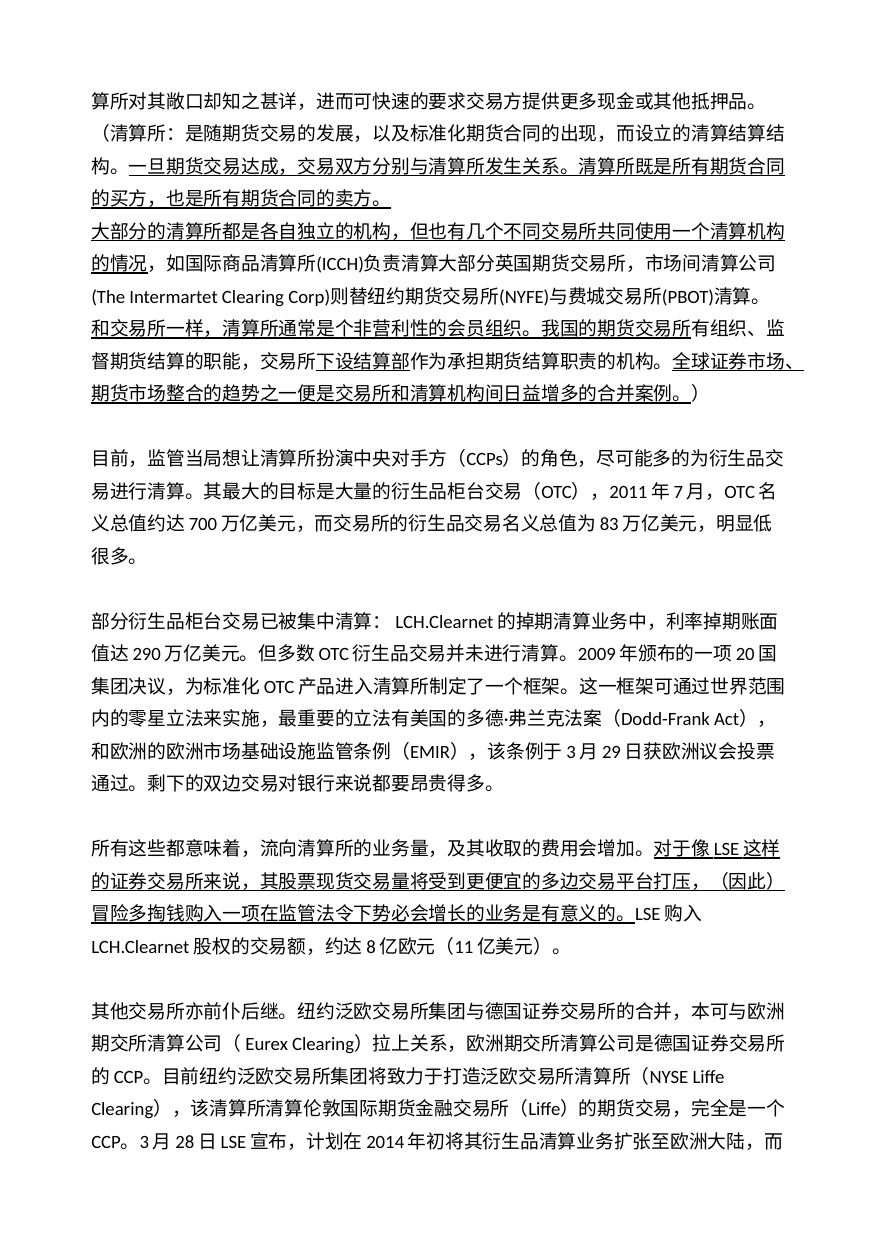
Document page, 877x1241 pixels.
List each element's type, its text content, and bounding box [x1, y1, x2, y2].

text 和交易所一样，清算所通常是个非营利性的会员组织。我国的期货交易所有组织、监督期货结算的职能，交易所下设结算部作为承担期货结算职责的机构。全球证券市场、期货市场整合的趋势之一便是交易所和清算机构间日益增多的合并案例。） [91, 311, 786, 409]
text （清算所：是随期货交易的发展，以及标准化期货合同的出现，而设立的清算结算结构。一旦期货交易达成，交易双方分别与清算所发生关系。清算所既是所有期货合同的买方，也是所有期货合同的卖方。 [91, 116, 786, 214]
text 部分衍生品柜台交易已被集中清算： LCH.Clearnet的掉期清算业务中，利率掉期账面值达290万亿美元。但多数OTC衍生品交易并未进行清算。2009年颁布的一项20国集团决议，为标准化OTC产品进入清算所制定了一个框架。这一框架可通过世界范围内的零星立法来实施，最重要的立法有美国的多德·弗兰克法案（Dodd-Frank Act），和欧洲的欧洲市场基础设施监管条例（EMIR），该条例于3月29日获欧洲议会投票通过。剩下的双边交易对银行来说都要昂贵得多。 [91, 604, 786, 799]
text 大部分的清算所都是各自独立的机构，但也有几个不同交易所共同使用一个清算机构的情况，如国际商品清算所(ICCH)负责清算大部分英国期货交易所，市场间清算公司(The Intermartet Clearing Corp)则替纽约期货交易所(NYFE)与费城交易所(PBOT)清算。 [91, 214, 786, 311]
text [91, 994, 786, 1156]
text 目前，监管当局想让清算所扮演中央对手方（CCPs）的角色，尽可能多的为衍生品交易进行清算。其最大的目标是大量的衍生品柜台交易（OTC），2011年7月，OTC名义总值约达700万亿美元，而交易所的衍生品交易名义总值为83万亿美元，明显低很多。 [91, 441, 786, 571]
text 所有这些都意味着，流向清算所的业务量，及其收取的费用会增加。对于像LSE这样的证券交易所来说，其股票现货交易量将受到更便宜的多边交易平台打压，（因此）冒险多掏钱购入一项在监管法令下势必会增长的业务是有意义的。LSE购入LCH.Clearnet 股权的交易额，约达8亿欧元（11亿美元）。 [91, 831, 786, 961]
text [91, 84, 786, 116]
